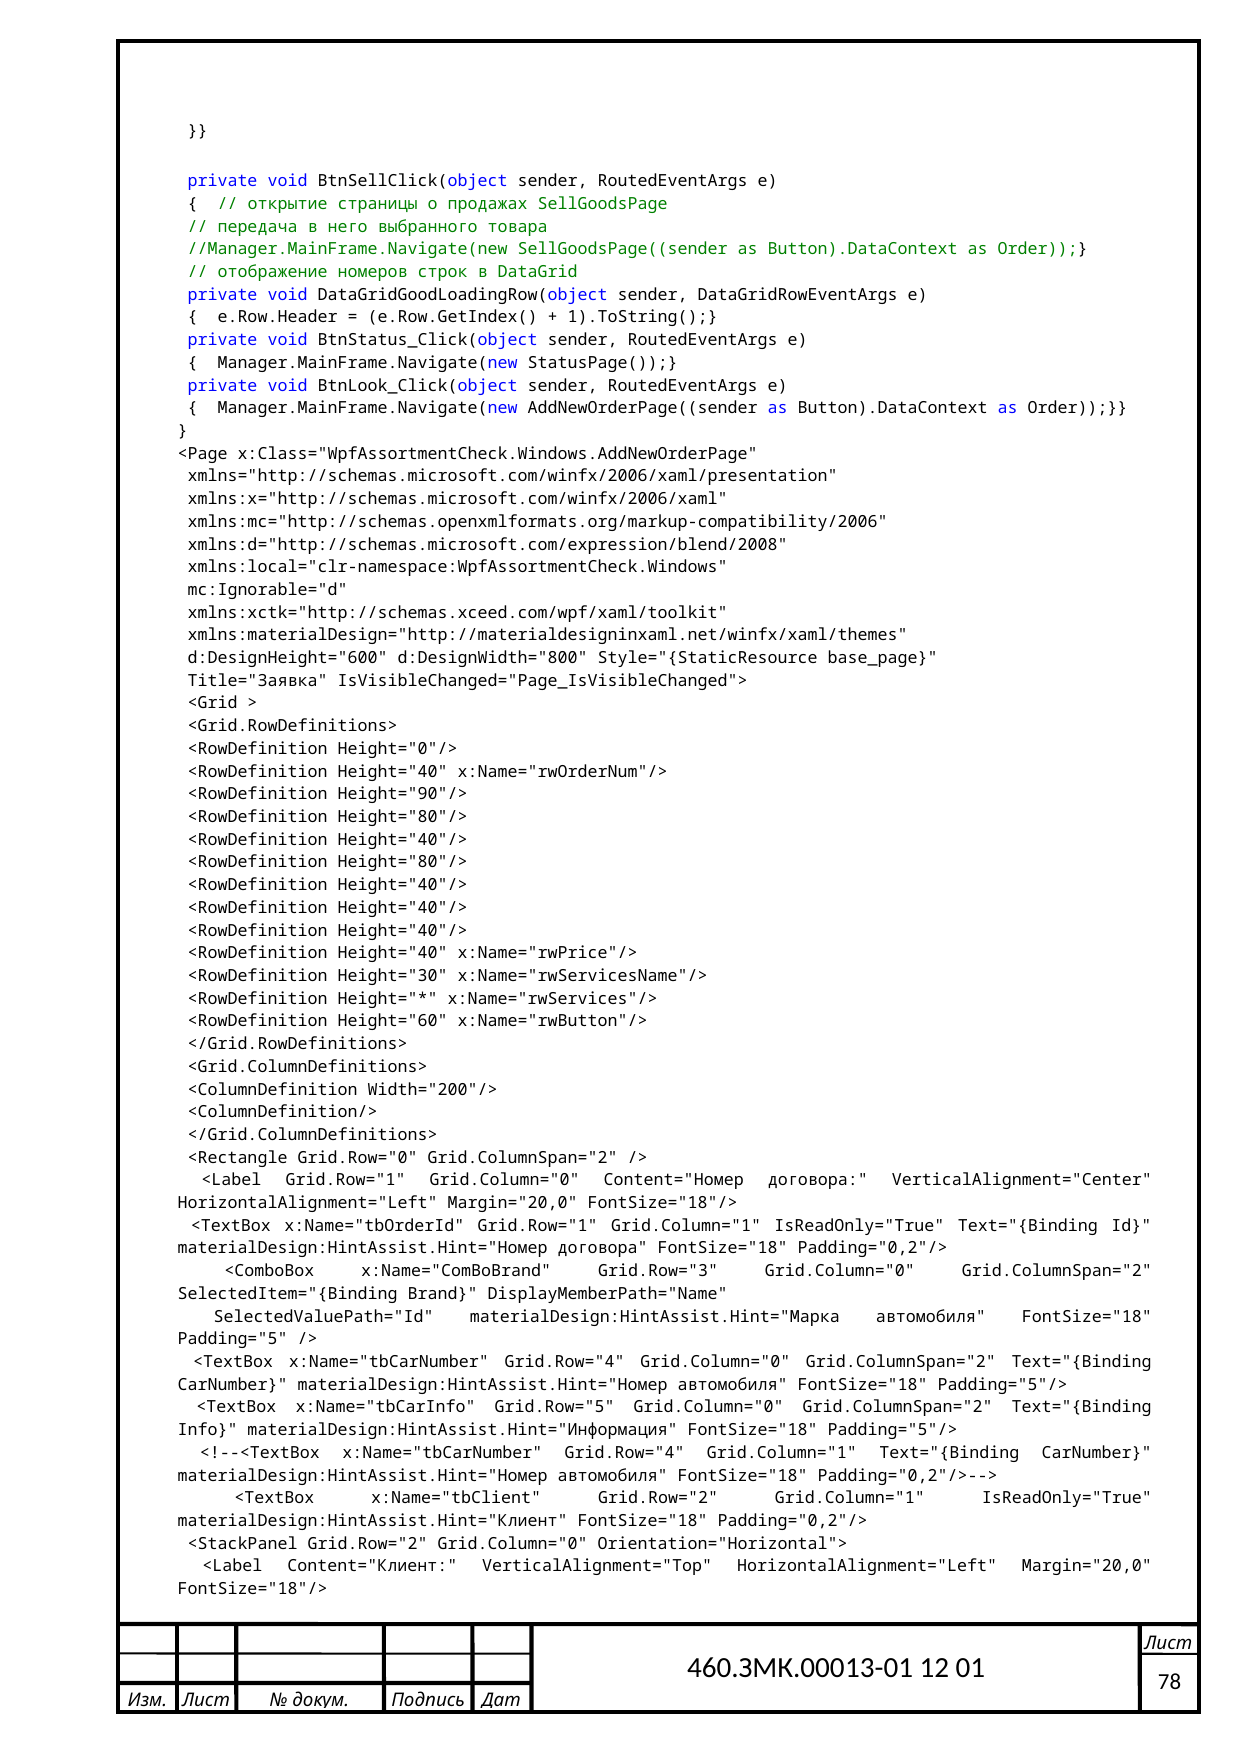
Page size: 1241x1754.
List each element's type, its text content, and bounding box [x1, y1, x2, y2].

text <Grid > [177, 691, 1152, 714]
text //Manager.MainFrame.Navigate(new SellGoodsPage((sender as Button).DataContext as Order));} [177, 237, 1152, 260]
text xmlns:d="http://schemas.microsoft.com/expression/blend/2008" [177, 532, 1152, 555]
text xmlns:local="clr-namespace:WpfAssortmentCheck.Windows" [177, 555, 1152, 578]
text <RowDefinition Height="60" x:Name="rwButton"/> [177, 1009, 1152, 1032]
text }} [177, 118, 1152, 141]
text xmlns:xctk="http://schemas.xceed.com/wpf/xaml/toolkit" [177, 600, 1152, 623]
text xmlns:x="http://schemas.microsoft.com/winfx/2006/xaml" [177, 487, 1152, 509]
text <Grid.RowDefinitions> [177, 714, 1152, 737]
text <TextBox x:Name="tbCarNumber" Grid.Row="4" Grid.Column="0" Grid.ColumnSpan="2" Text="{Binding CarNumber}" materialDesign:HintAssist.Hint="Номер автомобиля" FontSize="18" Padding="5"/> [177, 1350, 1152, 1395]
text <RowDefinition Height="*" x:Name="rwServices"/> [177, 986, 1152, 1009]
text <Label Content="Клиент:" VerticalAlignment="Top" HorizontalAlignment="Left" Margin="20,0" FontSize="18"/> [177, 1554, 1152, 1599]
text SelectedValuePath="Id" materialDesign:HintAssist.Hint="Марка автомобиля" FontSize="18" Padding="5" /> [177, 1304, 1152, 1350]
text // отображение номеров строк в DataGrid [177, 260, 1152, 282]
text <ColumnDefinition Width="200"/> [177, 1077, 1152, 1100]
text { Manager.MainFrame.Navigate(new AddNewOrderPage((sender as Button).DataContext as Order));}} [177, 396, 1152, 419]
text xmlns="http://schemas.microsoft.com/winfx/2006/xaml/presentation" [177, 464, 1152, 487]
text <RowDefinition Height="40"/> [177, 896, 1152, 918]
text private void BtnSellClick(object sender, RoutedEventArgs e) [177, 169, 1152, 192]
text mc:Ignorable="d" [177, 578, 1152, 600]
text { // открытие страницы о продажах SellGoodsPage [177, 192, 1152, 214]
text private void DataGridGoodLoadingRow(object sender, DataGridRowEventArgs e) [177, 282, 1152, 305]
text xmlns:materialDesign="http://materialdesigninxaml.net/winfx/xaml/themes" [177, 623, 1152, 646]
text Title="Заявка" IsVisibleChanged="Page_IsVisibleChanged"> [177, 668, 1152, 691]
text <Grid.ColumnDefinitions> [177, 1054, 1152, 1077]
text <Rectangle Grid.Row="0" Grid.ColumnSpan="2" /> [177, 1145, 1152, 1168]
text <TextBox x:Name="tbCarInfo" Grid.Row="5" Grid.Column="0" Grid.ColumnSpan="2" Text="{Binding Info}" materialDesign:HintAssist.Hint="Информация" FontSize="18" Padding="5"/> [177, 1395, 1152, 1441]
text </Grid.RowDefinitions> [177, 1032, 1152, 1054]
text { Manager.MainFrame.Navigate(new StatusPage());} [177, 351, 1152, 373]
text <RowDefinition Height="30" x:Name="rwServicesName"/> [177, 964, 1152, 986]
text <RowDefinition Height="80"/> [177, 805, 1152, 827]
text // передача в него выбранного товара [177, 214, 1152, 237]
text <TextBox x:Name="tbClient" Grid.Row="2" Grid.Column="1" IsReadOnly="True" materialDesign:HintAssist.Hint="Клиент" FontSize="18" Padding="0,2"/> [177, 1486, 1152, 1531]
text <StackPanel Grid.Row="2" Grid.Column="0" Orientation="Horizontal"> [177, 1531, 1152, 1554]
text xmlns:mc="http://schemas.openxmlformats.org/markup-compatibility/2006" [177, 509, 1152, 532]
text <TextBox x:Name="tbOrderId" Grid.Row="1" Grid.Column="1" IsReadOnly="True" Text="{Binding Id}" materialDesign:HintAssist.Hint="Номер договора" FontSize="18" Padding="0,2"/> [177, 1213, 1152, 1259]
text <!--<TextBox x:Name="tbCarNumber" Grid.Row="4" Grid.Column="1" Text="{Binding CarNumber}" materialDesign:HintAssist.Hint="Номер автомобиля" FontSize="18" Padding="0,2"/>--> [177, 1441, 1152, 1486]
text <ComboBox x:Name="ComBoBrand" Grid.Row="3" Grid.Column="0" Grid.ColumnSpan="2" SelectedItem="{Binding Brand}" DisplayMemberPath="Name" [177, 1259, 1152, 1304]
text <RowDefinition Height="40" x:Name="rwPrice"/> [177, 941, 1152, 964]
text { e.Row.Header = (e.Row.GetIndex() + 1).ToString();} [177, 305, 1152, 328]
text </Grid.ColumnDefinitions> [177, 1123, 1152, 1145]
text <RowDefinition Height="80"/> [177, 850, 1152, 873]
text <RowDefinition Height="40"/> [177, 873, 1152, 896]
text private void BtnLook_Click(object sender, RoutedEventArgs e) [177, 373, 1152, 396]
text } [177, 419, 1152, 441]
text private void BtnStatus_Click(object sender, RoutedEventArgs e) [177, 328, 1152, 351]
text <ColumnDefinition/> [177, 1100, 1152, 1123]
text <Label Grid.Row="1" Grid.Column="0" Content="Номер договора:" VerticalAlignment="Center" HorizontalAlignment="Left" Margin="20,0" FontSize="18"/> [177, 1168, 1152, 1213]
text <Page x:Class="WpfAssortmentCheck.Windows.AddNewOrderPage" [177, 441, 1152, 464]
text <RowDefinition Height="90"/> [177, 782, 1152, 805]
text <RowDefinition Height="40"/> [177, 827, 1152, 850]
text d:DesignHeight="600" d:DesignWidth="800" Style="{StaticResource base_page}" [177, 646, 1152, 668]
text <RowDefinition Height="0"/> [177, 737, 1152, 759]
text <RowDefinition Height="40"/> [177, 918, 1152, 941]
text <RowDefinition Height="40" x:Name="rwOrderNum"/> [177, 759, 1152, 782]
